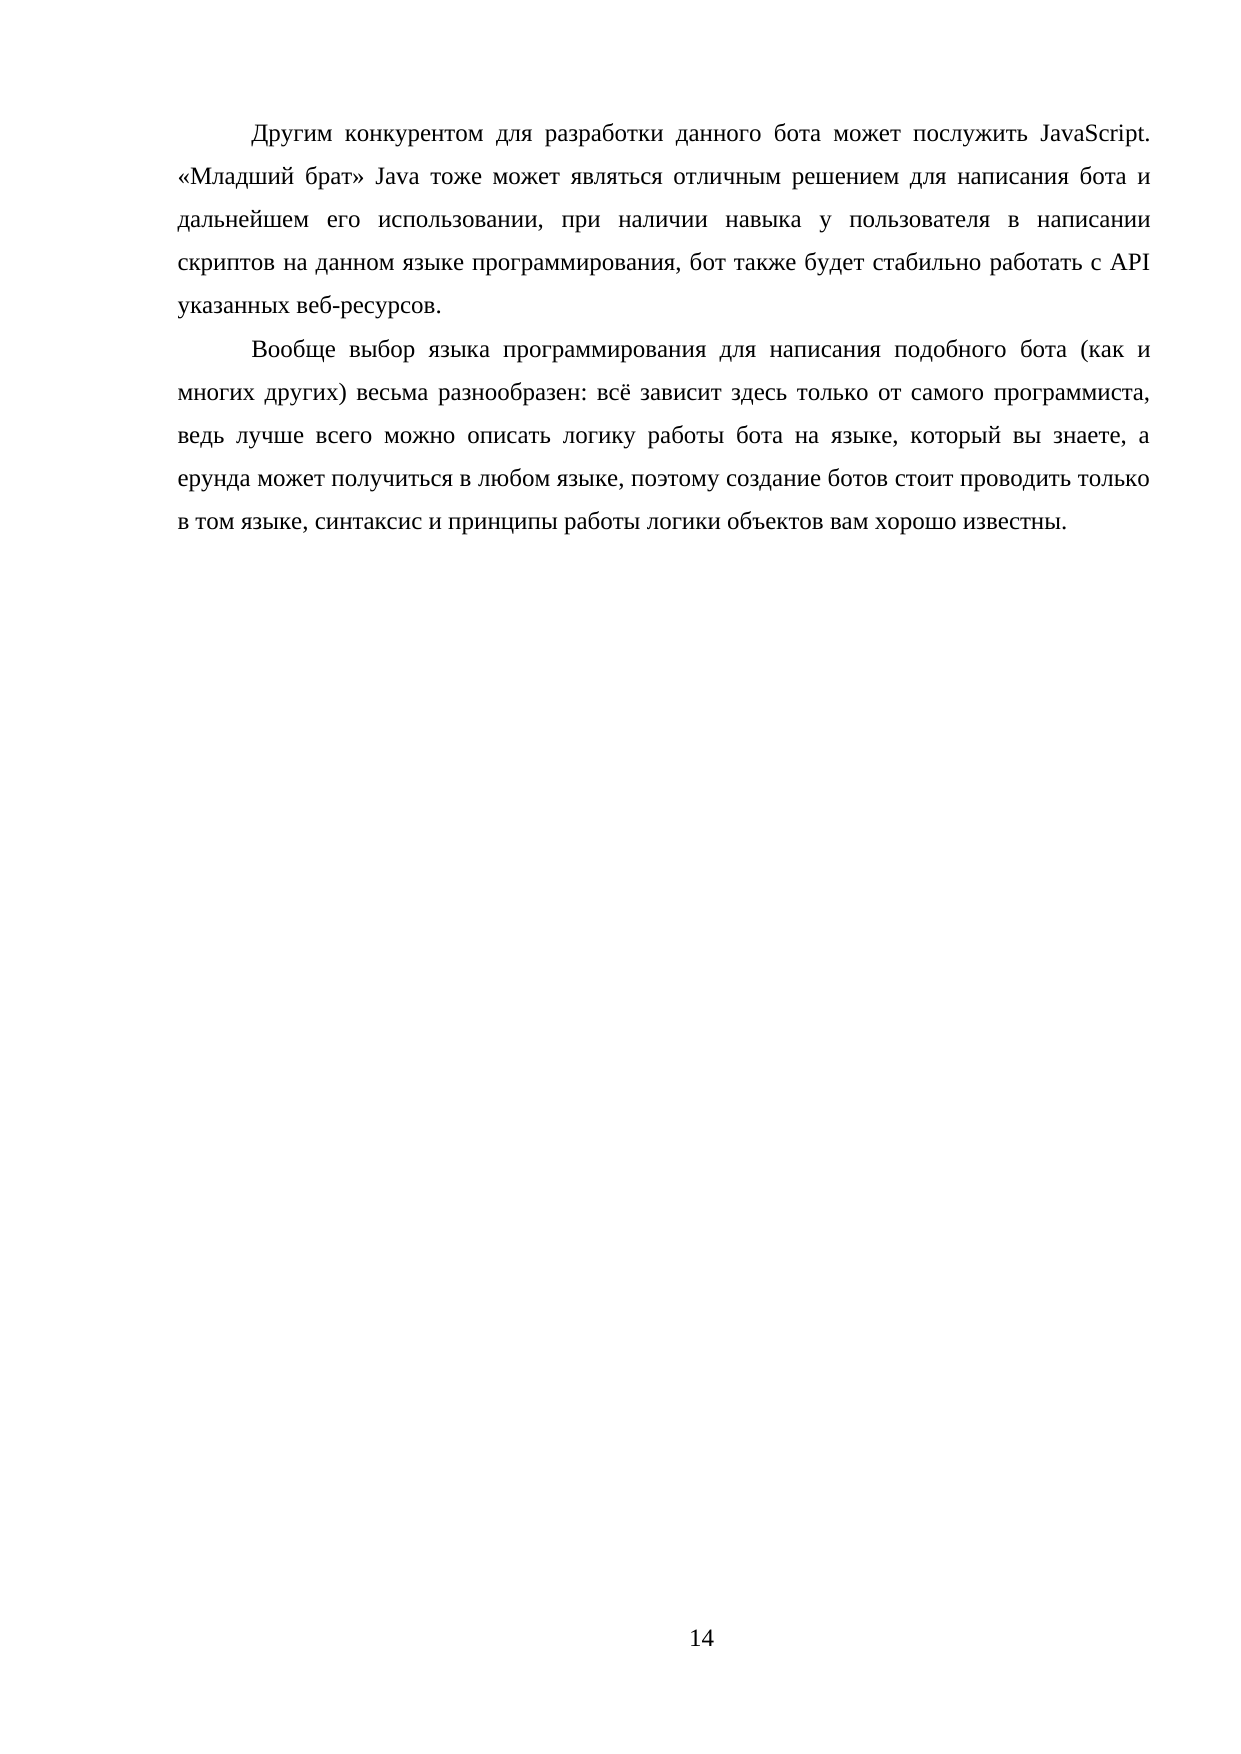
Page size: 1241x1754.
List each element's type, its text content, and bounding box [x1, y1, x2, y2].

text Другим конкурентом для разработки данного бота может послужить JavaScript. «Младший брат» Java тоже может являться отличным решением для написания бота и дальнейшем его использовании, при наличии навыка у пользователя в написании скриптов на данном языке программирования, бот также будет стабильно работать с API указанных веб-ресурсов. [177, 118, 1152, 319]
text Вообще выбор языка программирования для написания подобного бота (как и многих других) весьма разнообразен: всё зависит здесь только от самого программиста, ведь лучше всего можно описать логику работы бота на языке, который вы знаете, а ерунда может получиться в любом языке, поэтому создание ботов стоит проводить только в том языке, синтаксис и принципы работы логики объектов вам хорошо известны. [177, 334, 1152, 535]
